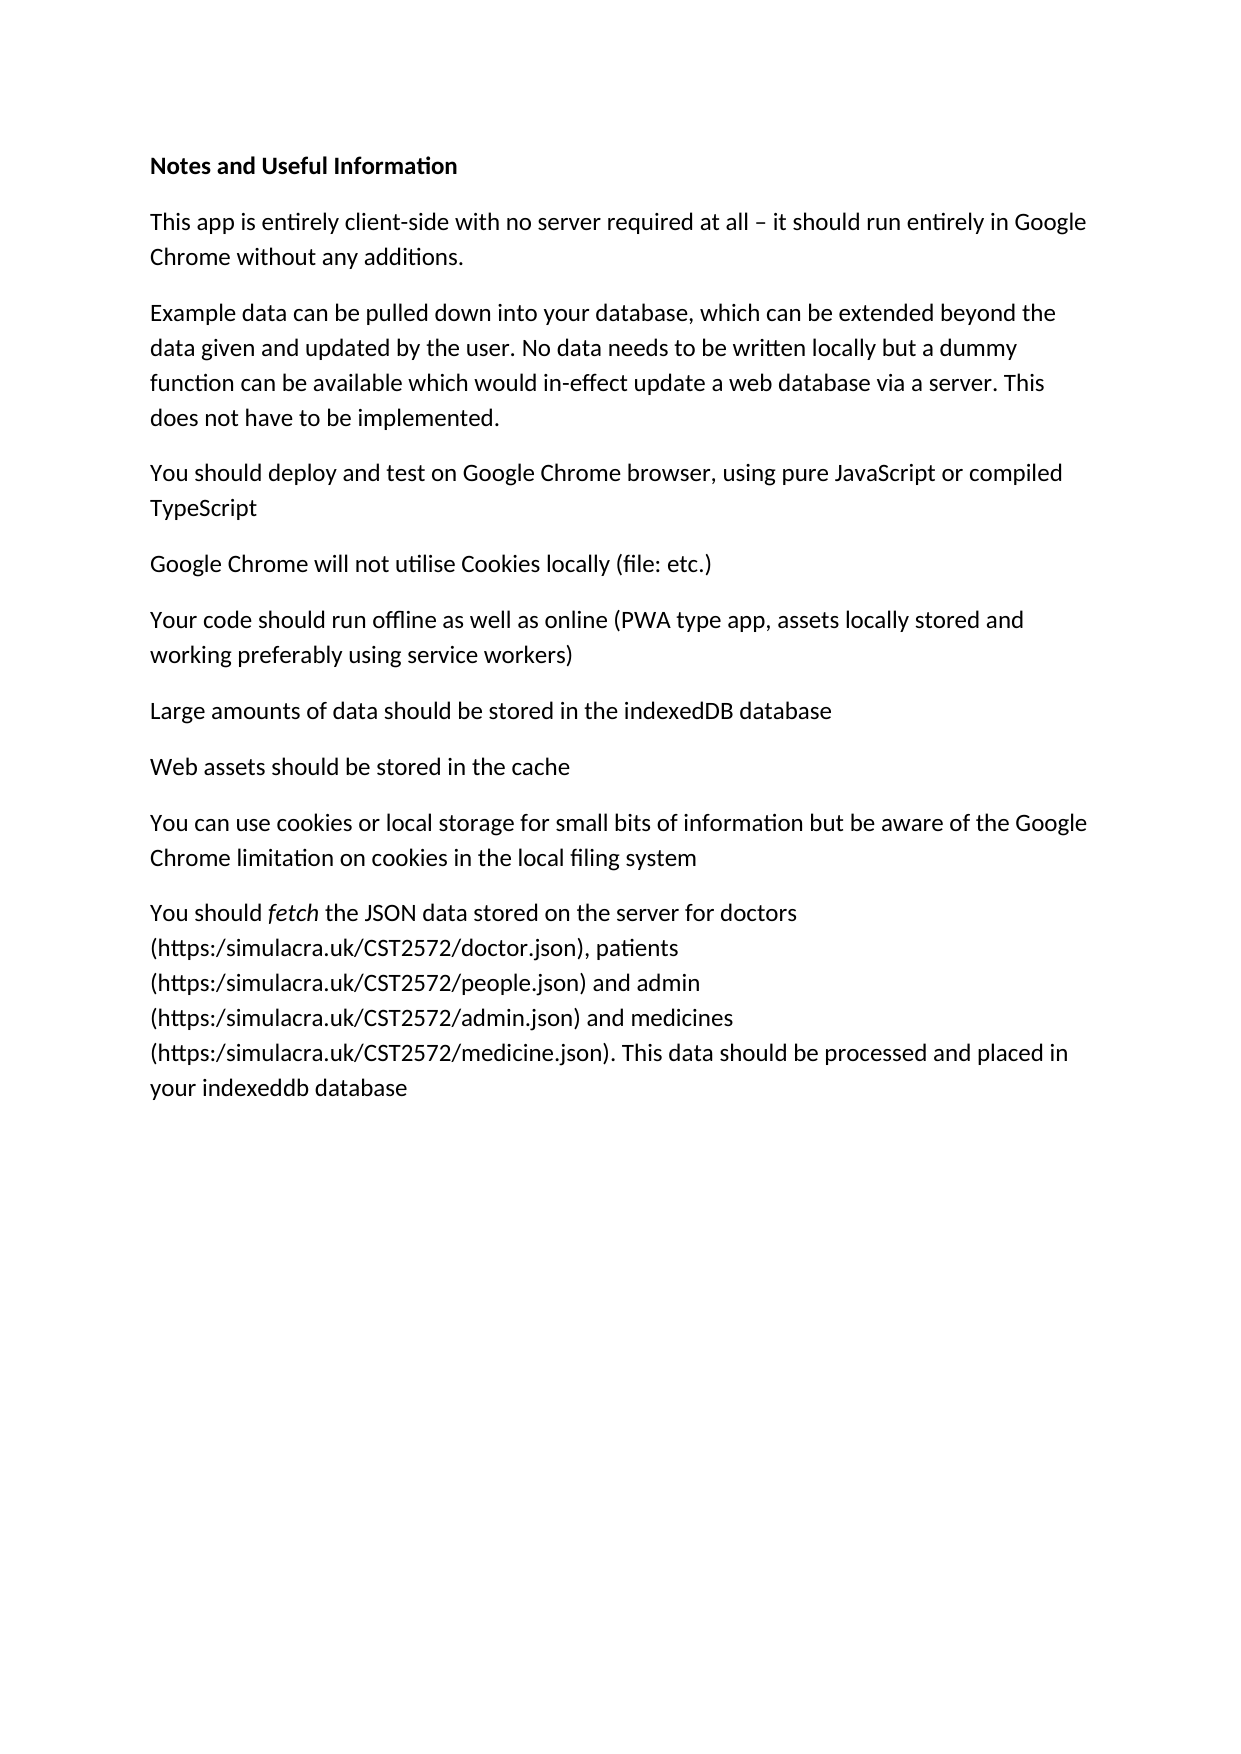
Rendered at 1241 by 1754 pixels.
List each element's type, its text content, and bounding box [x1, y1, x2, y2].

text You should deploy and test on Google Chrome browser, using pure JavaScript or compiled TypeScript [150, 457, 1090, 523]
text This app is entirely client-side with no server required at all – it should run entirely in Google Chrome without any additions. [150, 206, 1090, 271]
text Notes and Useful Information [150, 150, 1090, 181]
text Web assets should be stored in the cache [150, 751, 1090, 781]
text You should fetch the JSON data stored on the server for doctors (https:/simulacra.uk/CST2572/doctor.json), patients (https:/simulacra.uk/CST2572/people.json) and admin (https:/simulacra.uk/CST2572/admin.json) and medicines (https:/simulacra.uk/CST2572/medicine.json). This data should be processed and placed in your indexeddb database [150, 897, 1090, 1103]
text You can use cookies or local storage for small bits of information but be aware of the Google Chrome limitation on cookies in the local filing system [150, 807, 1090, 872]
text Your code should run offline as well as online (PWA type app, assets locally stored and working preferably using service workers) [150, 604, 1090, 670]
text Example data can be pulled down into your database, which can be extended beyond the data given and updated by the user. No data needs to be written locally but a dummy function can be available which would in-effect update a web database via a server. This does not have to be implemented. [150, 297, 1090, 432]
text Google Chrome will not utilise Cookies locally (file: etc.) [150, 548, 1090, 579]
text Large amounts of data should be stored in the indexedDB database [150, 695, 1090, 726]
